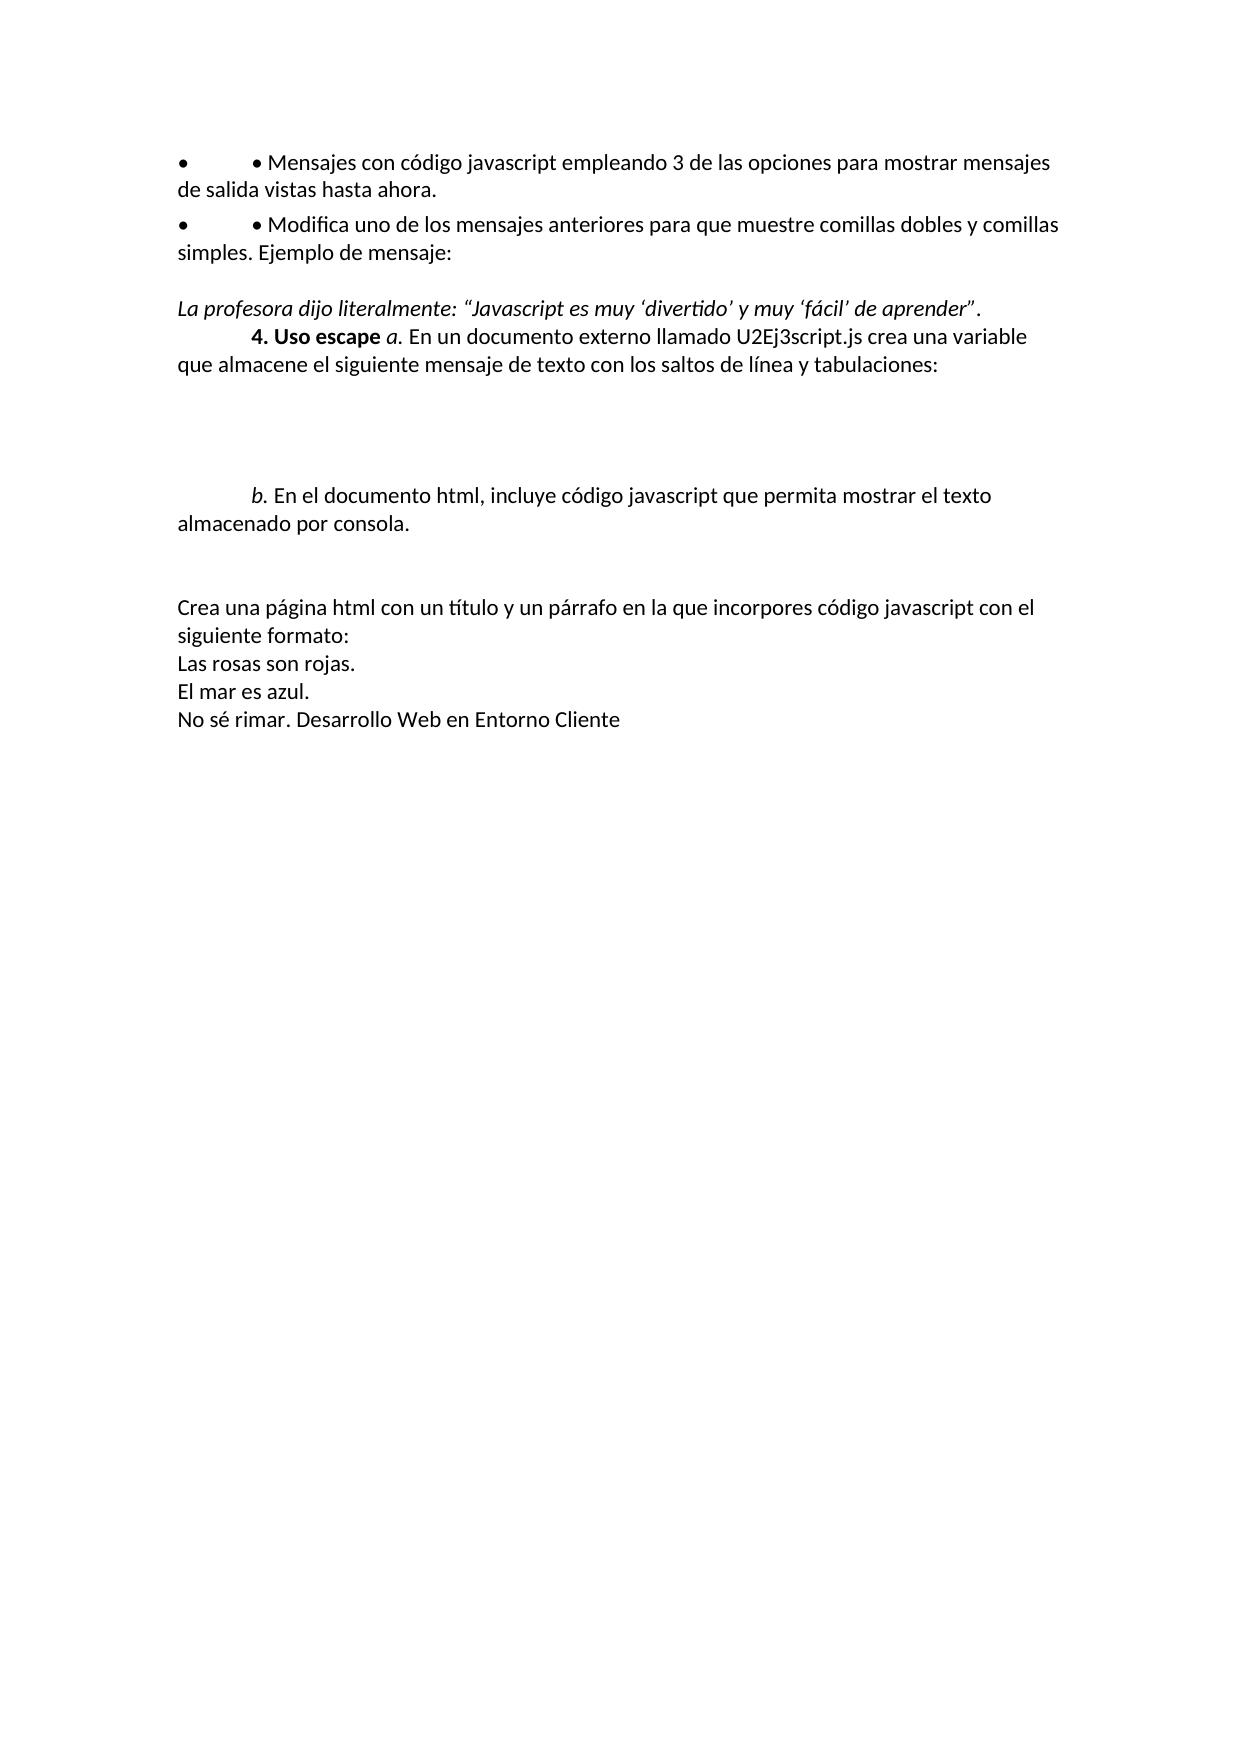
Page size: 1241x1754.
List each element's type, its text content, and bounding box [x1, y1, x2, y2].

list • Modifica uno de los mensajes anteriores para que muestre comillas dobles y comillas simples. Ejemplo de mensaje: [177, 210, 1063, 266]
list 4. Uso escape a. En un documento externo llamado U2Ej3script.js crea una variable que almacene el siguiente mensaje de texto con los saltos de línea y tabulaciones: [177, 322, 1063, 378]
list b. En el documento html, incluye código javascript que permita mostrar el texto almacenado por consola. [177, 481, 1063, 537]
text Las rosas son rojas. [177, 649, 1063, 677]
text La profesora dijo literalmente: “Javascript es muy ‘divertido’ y muy ‘fácil’ de aprender”. [177, 294, 1063, 322]
text No sé rimar. Desarrollo Web en Entorno Cliente [177, 705, 1063, 733]
text Crea una página html con un título y un párrafo en la que incorpores código javascript con el siguiente formato: [177, 593, 1063, 649]
list • Mensajes con código javascript empleando 3 de las opciones para mostrar mensajes de salida vistas hasta ahora. [177, 148, 1063, 204]
text El mar es azul. [177, 677, 1063, 705]
